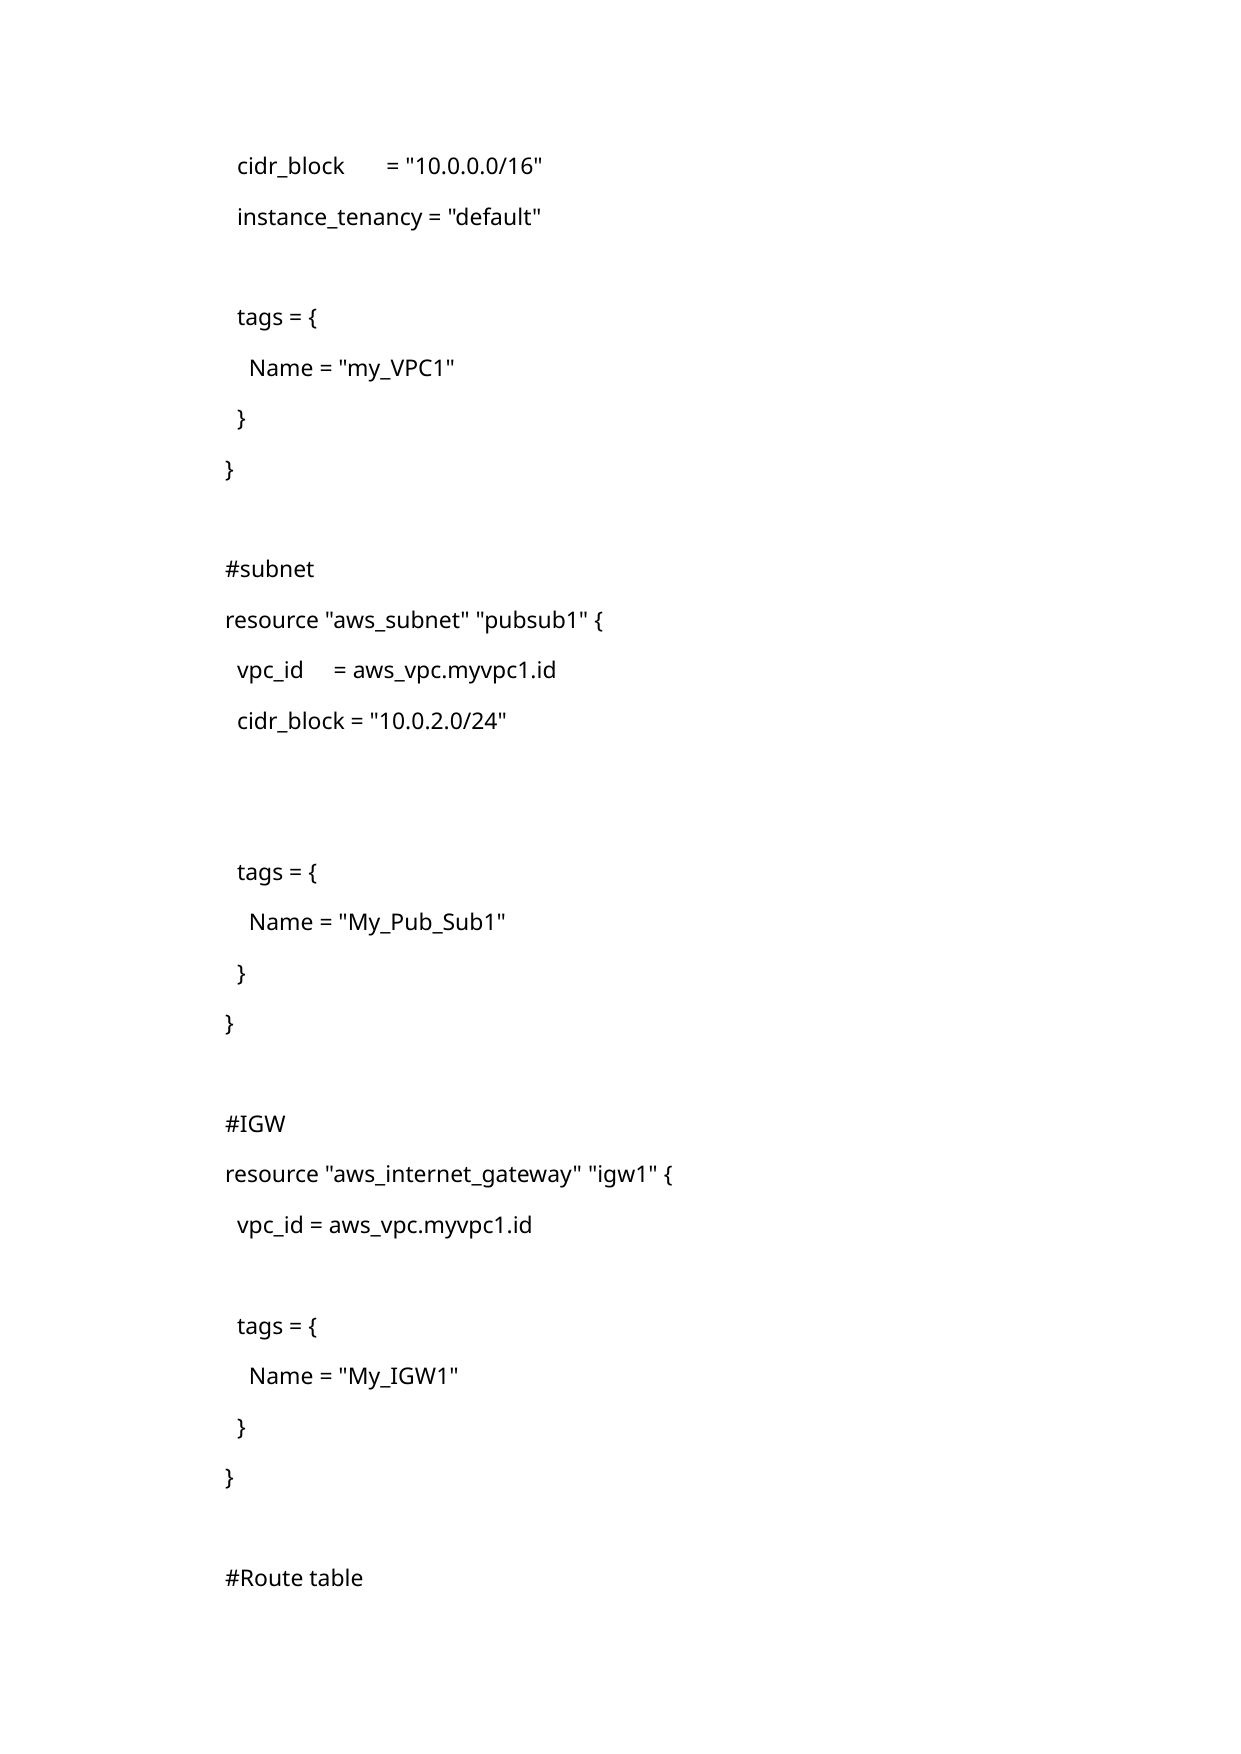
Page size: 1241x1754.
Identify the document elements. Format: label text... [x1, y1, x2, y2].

text vpc_id = aws_vpc.myvpc1.id [150, 654, 1090, 685]
text resource "aws_subnet" "pubsub1" { [150, 604, 1090, 635]
text } [150, 1461, 1090, 1492]
text #Route table [150, 1562, 1090, 1593]
text Name = "My_IGW1" [150, 1360, 1090, 1391]
text resource "aws_internet_gateway" "igw1" { [150, 1158, 1090, 1189]
text Name = "my_VPC1" [150, 352, 1090, 383]
text tags = { [150, 1309, 1090, 1341]
text tags = { [150, 301, 1090, 332]
text } [150, 1410, 1090, 1442]
text cidr_block = "10.0.0.0/16" [150, 150, 1090, 181]
text #subnet [150, 553, 1090, 584]
text cidr_block = "10.0.2.0/24" [150, 704, 1090, 736]
text } [150, 402, 1090, 433]
text #IGW [150, 1108, 1090, 1139]
text tags = { [150, 856, 1090, 887]
text Name = "My_Pub_Sub1" [150, 906, 1090, 937]
text } [150, 957, 1090, 988]
text } [150, 1007, 1090, 1038]
text vpc_id = aws_vpc.myvpc1.id [150, 1209, 1090, 1240]
text } [150, 452, 1090, 484]
text instance_tenancy = "default" [150, 200, 1090, 232]
